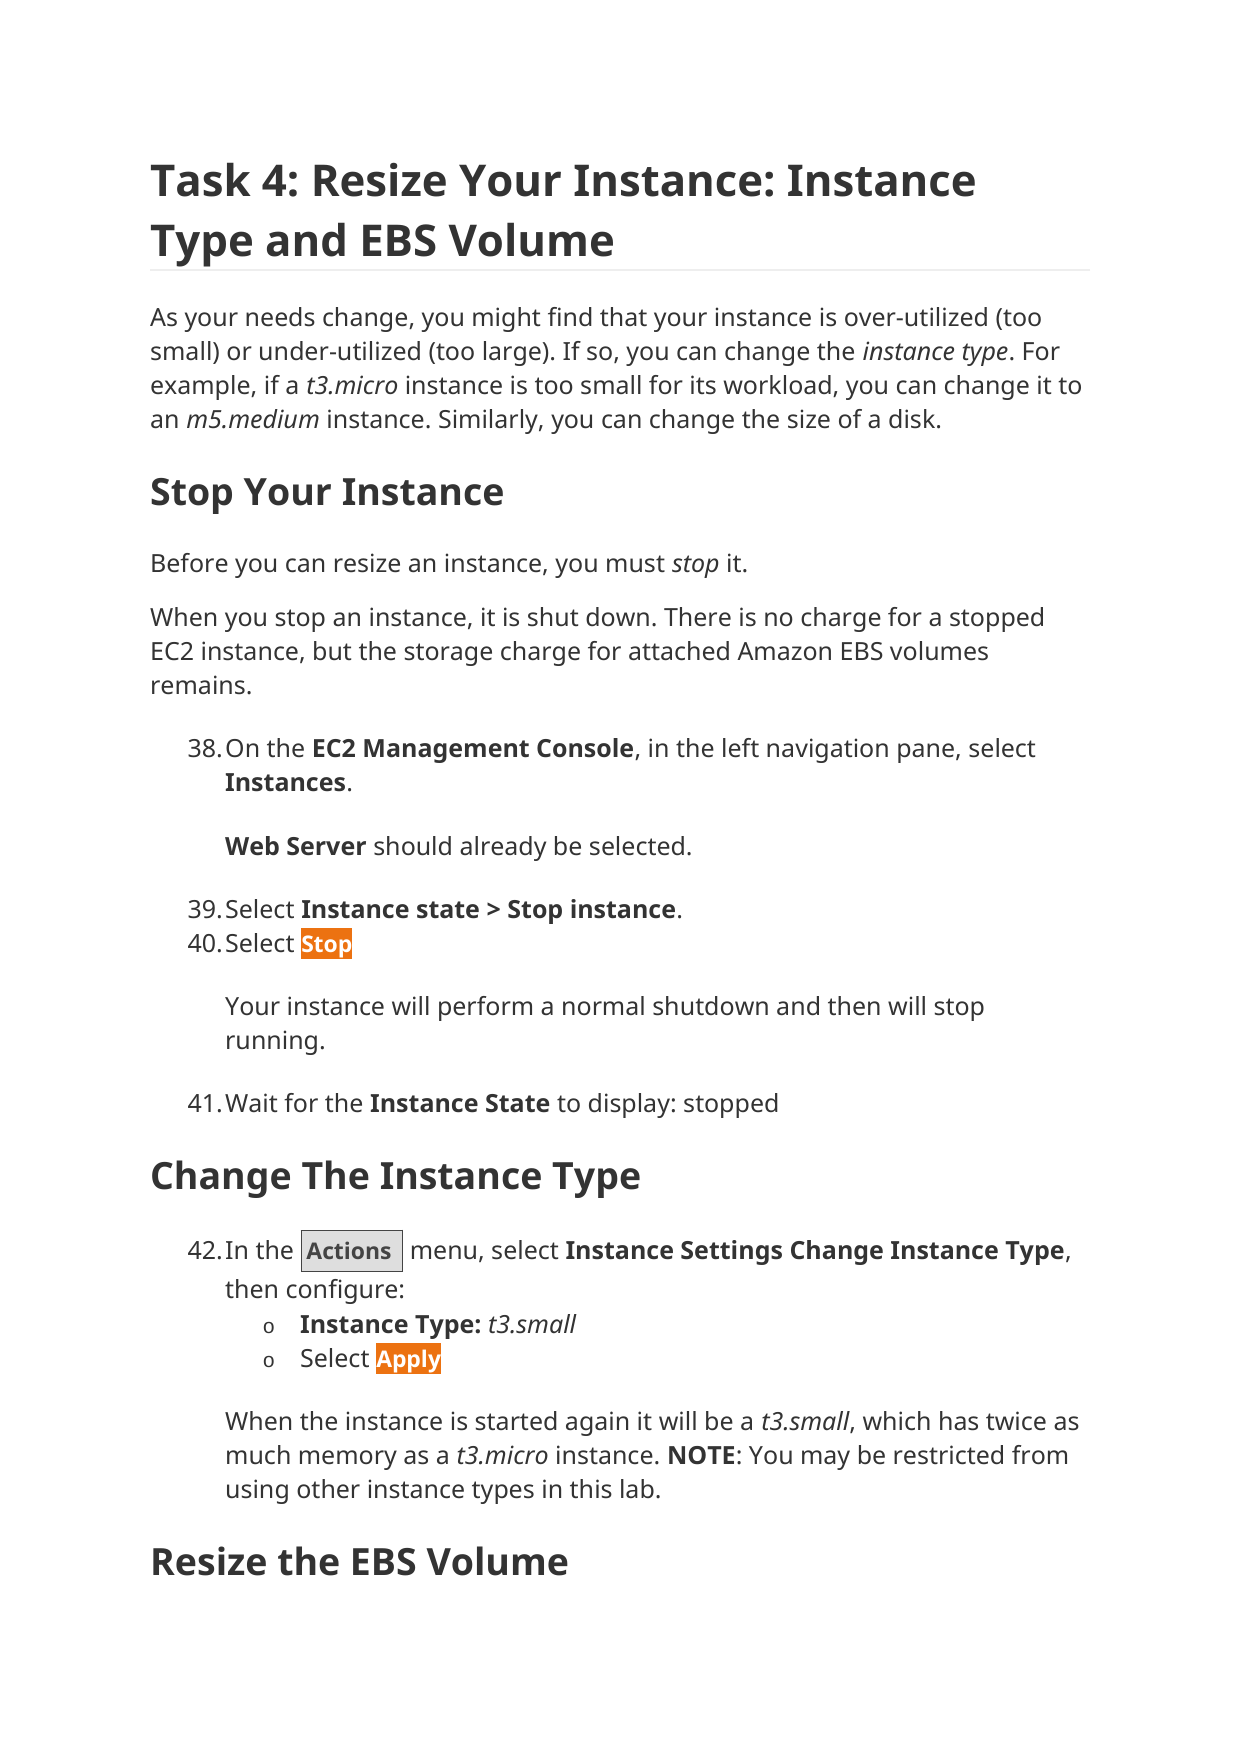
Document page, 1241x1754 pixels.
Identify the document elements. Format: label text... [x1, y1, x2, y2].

text Before you can resize an instance, you must stop it. [150, 546, 1090, 579]
text Task 4: Resize Your Instance: Instance Type and EBS Volume [150, 150, 1090, 269]
list Select Apply [262, 1340, 1090, 1374]
text Change The Instance Type [150, 1149, 1090, 1200]
text Web Server should already be selected. [225, 828, 1090, 862]
text Your instance will perform a normal shutdown and then will stop running. [225, 989, 1090, 1057]
text Stop Your Instance [150, 465, 1090, 516]
text When the instance is started again it will be a t3.small, which has twice as much memory as a t3.micro instance. NOTE: You may be restricted from using other instance types in this lab. [225, 1403, 1090, 1506]
list On the EC2 Management Console, in the left navigation pane, select Instances. [187, 731, 1090, 799]
list Instance Type: t3.small [262, 1306, 1090, 1340]
text When you stop an instance, it is shut down. There is no charge for a stopped EC2 instance, but the storage charge for attached Amazon EBS volumes remains. [150, 599, 1090, 702]
list Select Instance state > Stop instance. [187, 891, 1090, 926]
list Select Stop [187, 926, 1090, 959]
text Resize the EBS Volume [150, 1535, 1090, 1586]
list In the Actions menu, select Instance Settings Change Instance Type, then configure: [187, 1229, 1090, 1306]
text As your needs change, you might find that your instance is over-utilized (too small) or under-utilized (too large). If so, you can change the instance type. For example, if a t3.micro instance is too small for its workload, you can change it to an m5.medium instance. Similarly, you can change the size of a disk. [150, 300, 1090, 436]
list Wait for the Instance State to display: stopped [187, 1086, 1090, 1120]
